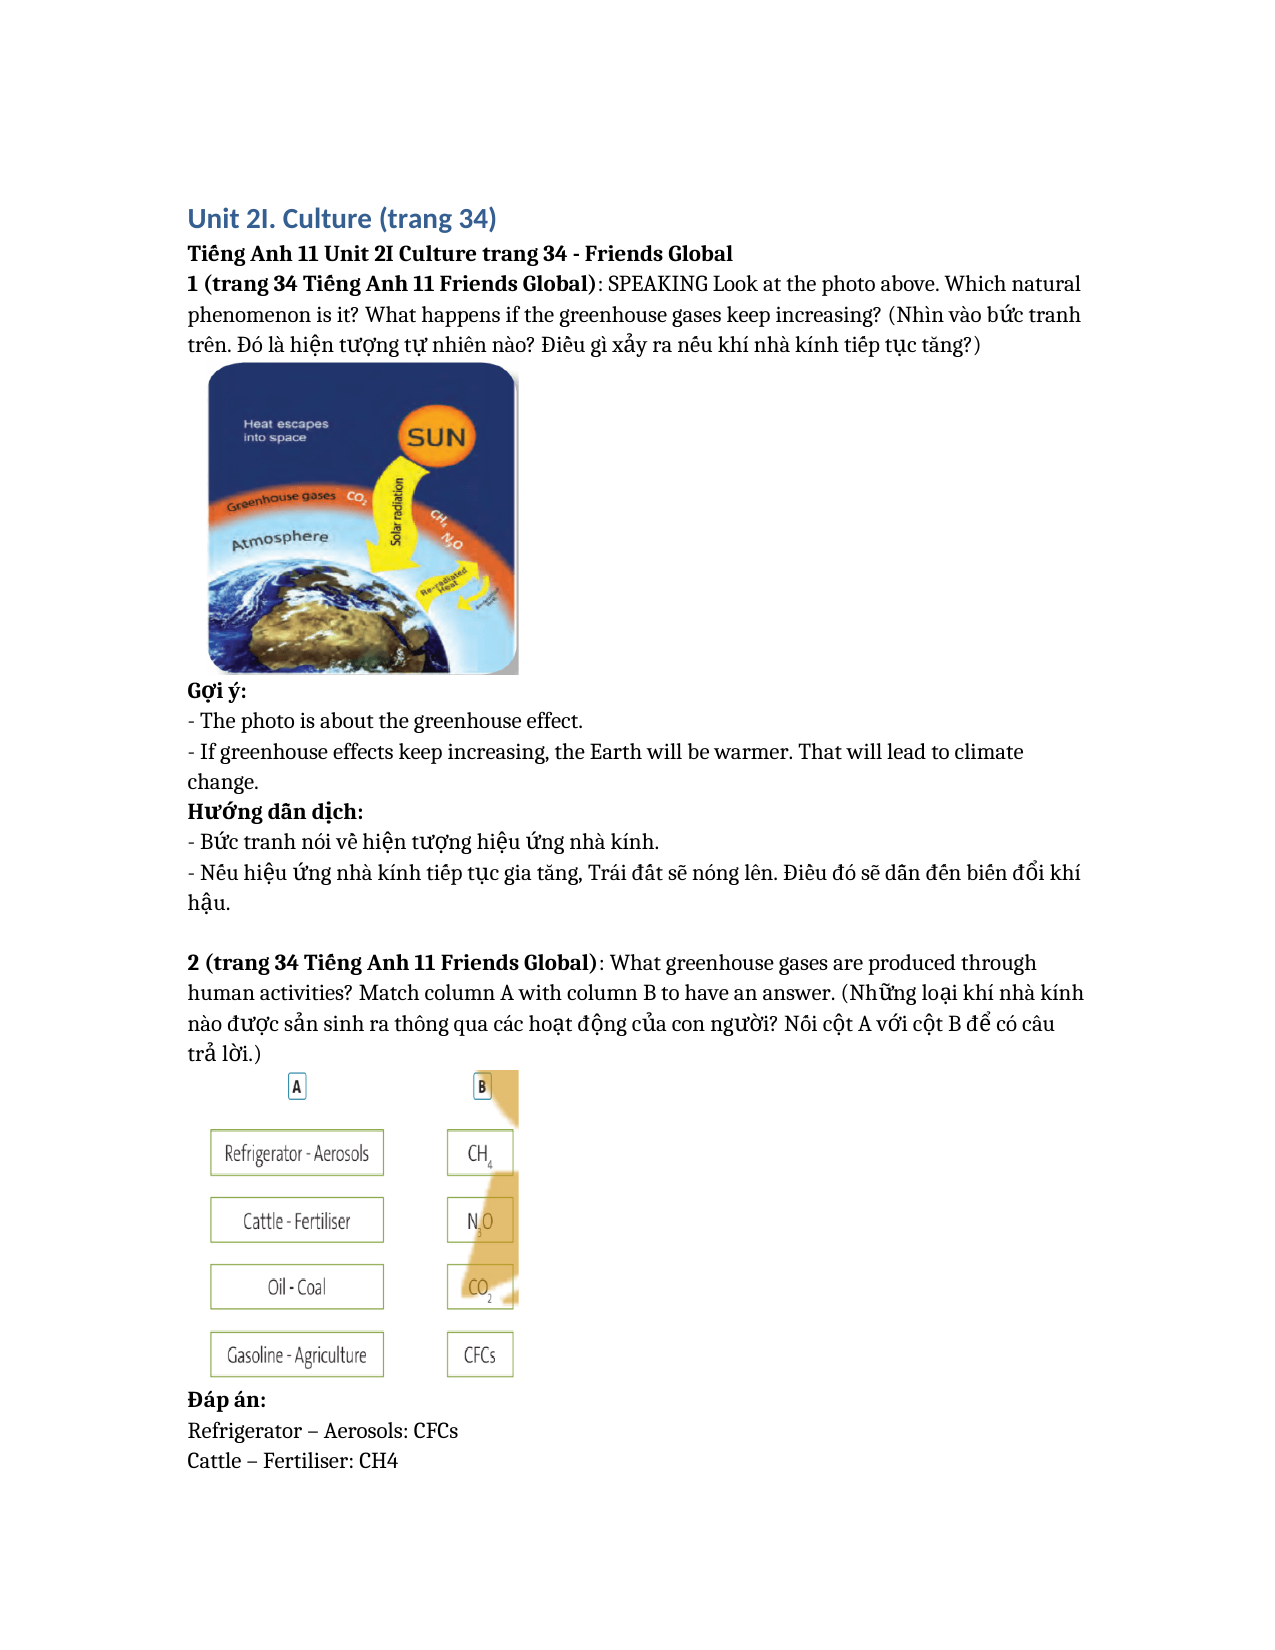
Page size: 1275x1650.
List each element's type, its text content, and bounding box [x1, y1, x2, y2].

subtitle Unit 2I. Culture (trang 34) [187, 200, 1087, 236]
picture [206, 361, 519, 675]
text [187, 241, 1087, 1474]
picture [206, 1070, 519, 1384]
